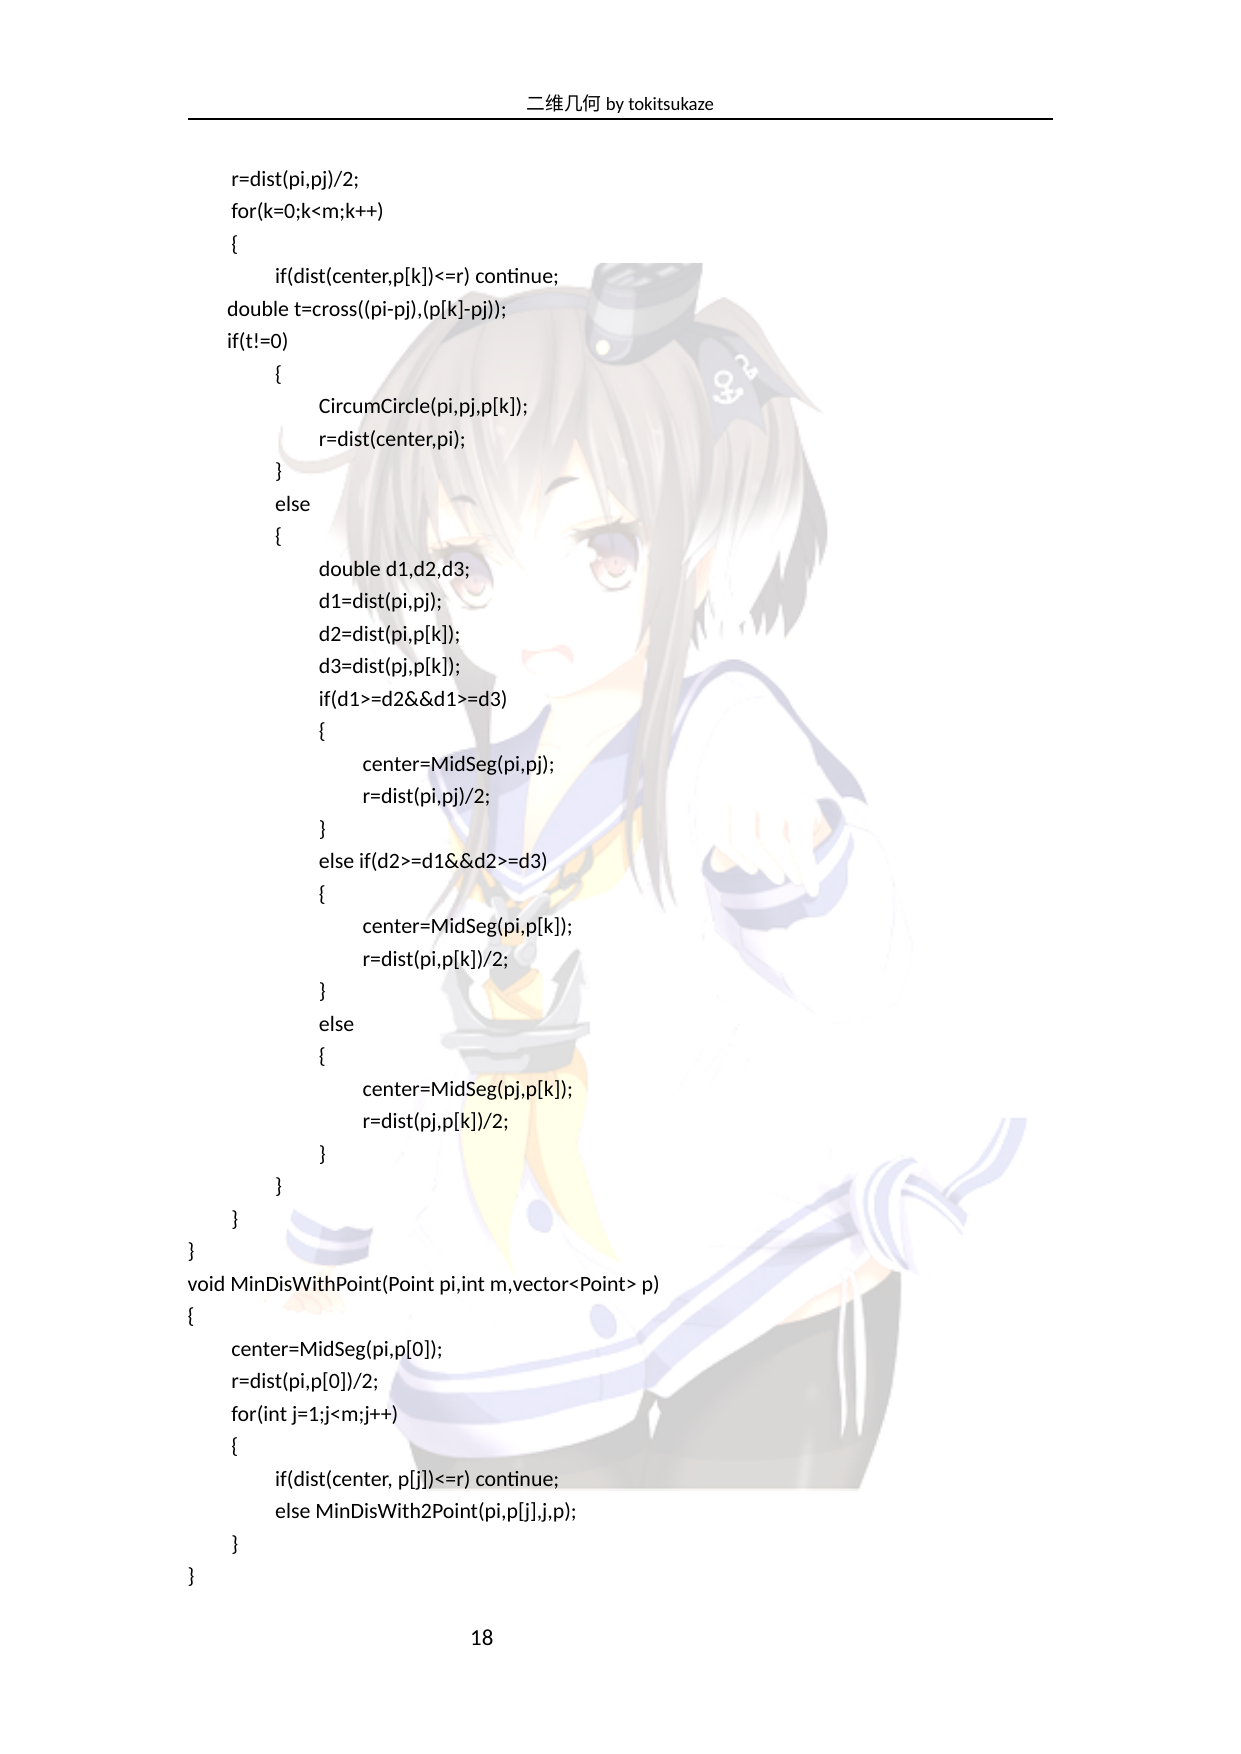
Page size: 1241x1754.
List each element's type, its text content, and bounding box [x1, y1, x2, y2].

text else MinDisWith2Point(pi,p[j],j,p); [187, 1494, 1053, 1527]
text for(k=0;k<m;k++) [187, 194, 1053, 227]
text center=MidSeg(pi,p[0]); [187, 1332, 1053, 1364]
text else [187, 487, 1053, 519]
text double d1,d2,d3; [187, 552, 1053, 584]
text { [187, 1039, 1053, 1072]
text for(int j=1;j<m;j++) [187, 1397, 1053, 1429]
text } [187, 1559, 1053, 1592]
text } [187, 454, 1053, 487]
text if(d1>=d2&&d1>=d3) [187, 682, 1053, 714]
text { [187, 1429, 1053, 1462]
text d3=dist(pj,p[k]); [187, 649, 1053, 682]
text } [187, 812, 1053, 844]
text center=MidSeg(pi,p[k]); [187, 909, 1053, 942]
text r=dist(pi,p[k])/2; [187, 942, 1053, 974]
text { [187, 227, 1053, 259]
text } [187, 1137, 1053, 1169]
text center=MidSeg(pj,p[k]); [187, 1072, 1053, 1104]
text if(dist(center, p[j])<=r) continue; [187, 1462, 1053, 1494]
text } [187, 1169, 1053, 1202]
text } [187, 1527, 1053, 1559]
text { [187, 1299, 1053, 1332]
text } [187, 1234, 1053, 1267]
text if(dist(center,p[k])<=r) continue; [187, 259, 1053, 292]
text } [187, 974, 1053, 1007]
text { [187, 519, 1053, 552]
text } [187, 1202, 1053, 1234]
text CircumCircle(pi,pj,p[k]); [187, 389, 1053, 422]
text r=dist(pj,p[k])/2; [187, 1104, 1053, 1137]
text { [187, 714, 1053, 747]
text void MinDisWithPoint(Point pi,int m,vector<Point> p) [187, 1267, 1053, 1299]
text r=dist(center,pi); [187, 422, 1053, 454]
text else [187, 1007, 1053, 1039]
text double t=cross((pi-pj),(p[k]-pj)); [187, 292, 1053, 324]
text else if(d2>=d1&&d2>=d3) [187, 844, 1053, 877]
text d1=dist(pi,pj); [187, 584, 1053, 617]
text d2=dist(pi,p[k]); [187, 617, 1053, 649]
text { [187, 877, 1053, 909]
text r=dist(pi,pj)/2; [187, 779, 1053, 812]
text center=MidSeg(pi,pj); [187, 747, 1053, 779]
text r=dist(pi,p[0])/2; [187, 1364, 1053, 1397]
text if(t!=0) [187, 324, 1053, 357]
text r=dist(pi,pj)/2; [187, 162, 1053, 194]
text { [187, 357, 1053, 389]
